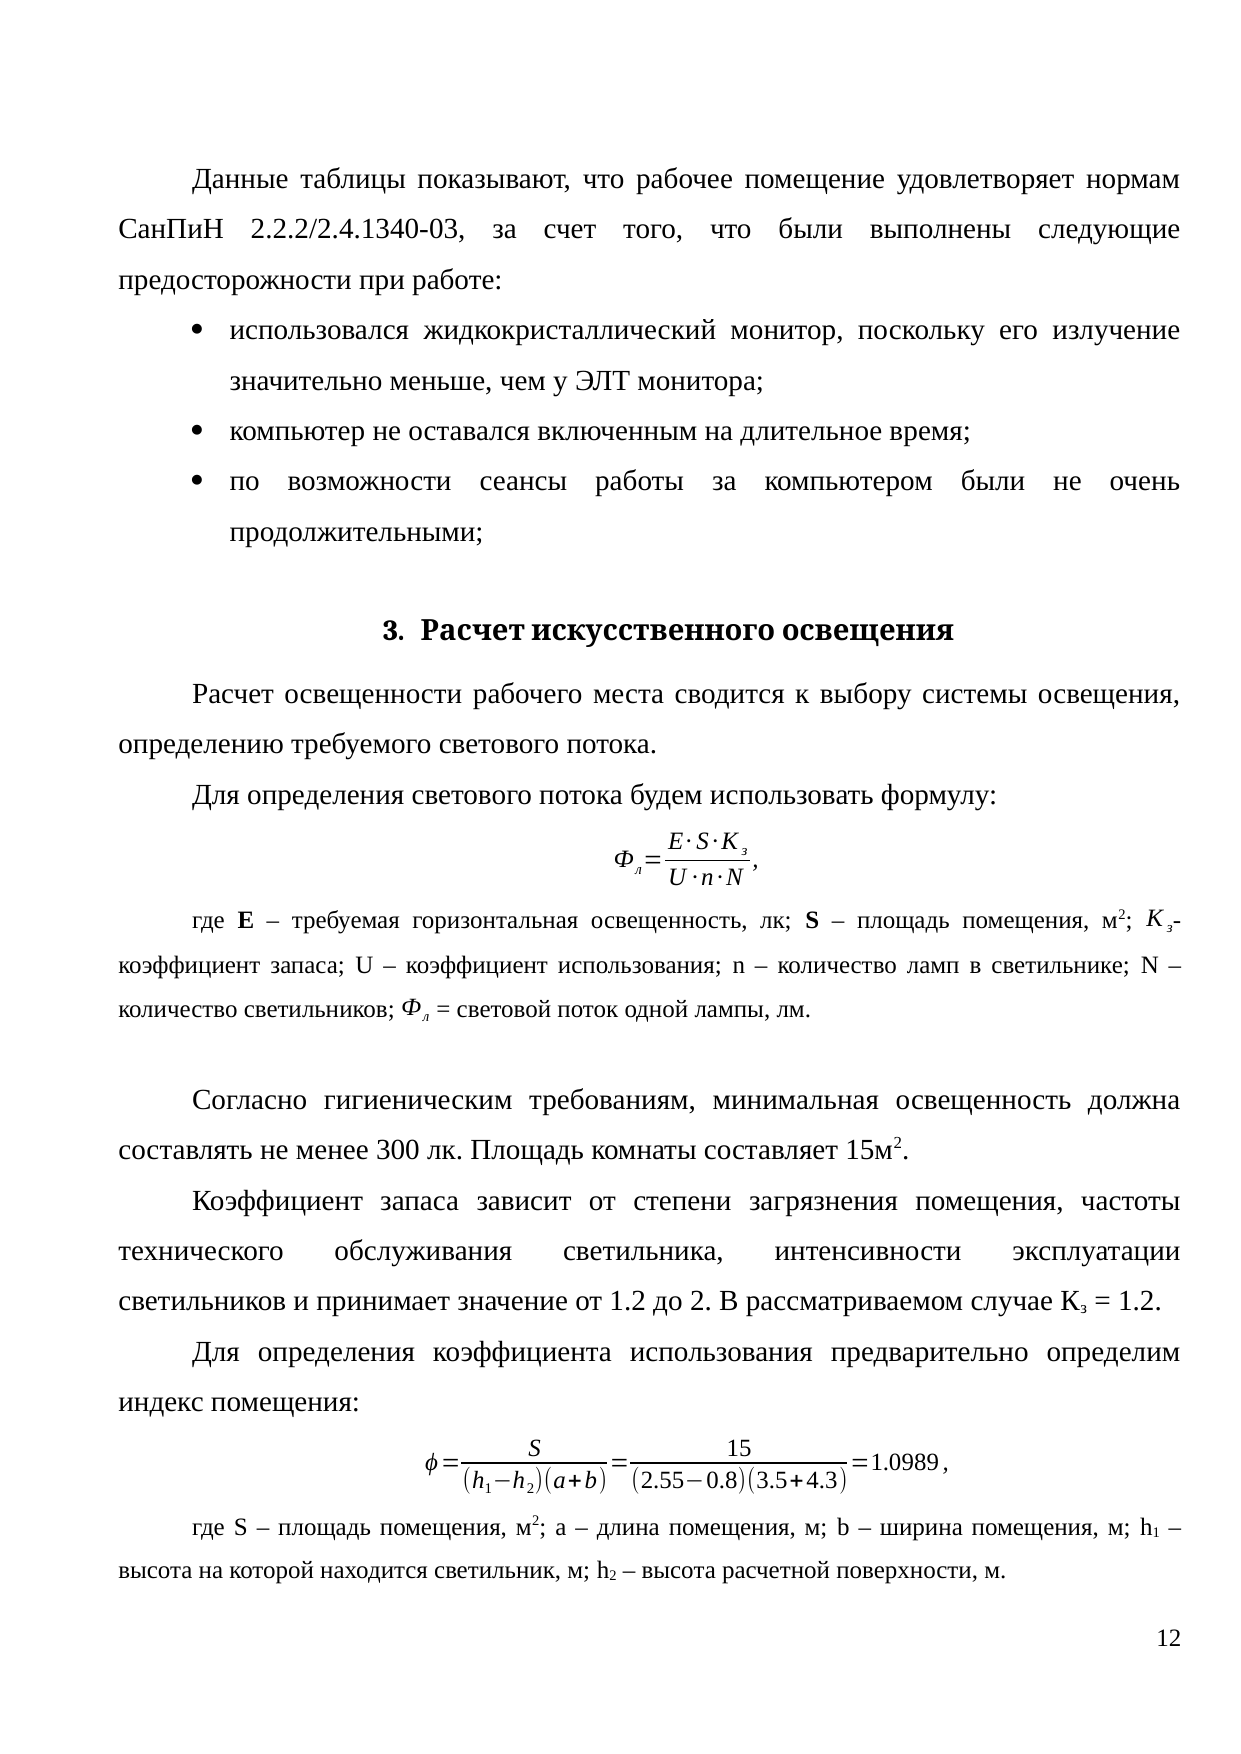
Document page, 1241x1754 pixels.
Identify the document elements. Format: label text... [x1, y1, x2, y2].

text Коэффициент запаса зависит от степени загрязнения помещения, частоты технического обслуживания светильника, интенсивности эксплуатации светильников и принимает значение от 1.2 до 2. В рассматриваемом случае Кз = 1.2. [118, 1183, 1181, 1317]
text где E – требуемая горизонтальная освещенность, лк; S – площадь помещения, м2; - коэффициент запаса; U – коэффициент использования; n – количество ламп в светильнике; N – количество светильников; = световой поток одной лампы, лм. [118, 904, 1181, 1024]
text Данные таблицы показывают, что рабочее помещение удовлетворяет нормам СанПиН 2.2.2/2.4.1340-03, за счет того, что были выполнены следующие предосторожности при работе: [118, 161, 1181, 295]
list использовался жидкокристаллический монитор, поскольку его излучение значительно меньше, чем у ЭЛТ монитора; [192, 312, 1181, 396]
list по возможности сеансы работы за компьютером были не очень продолжительными; [192, 463, 1181, 547]
text Согласно гигиеническим требованиям, минимальная освещенность должна составлять не менее 300 лк. Площадь комнаты составляет 15м2. [118, 1082, 1181, 1166]
text Для определения светового потока будем использовать формулу: [118, 777, 1181, 811]
text Для определения коэффициента использования предварительно определим индекс помещения: [118, 1334, 1181, 1417]
subtitle Расчет искусственного освещения [156, 614, 1181, 648]
text где S – площадь помещения, м2; a – длина помещения, м; b – ширина помещения, м; h1 – высота на которой находится светильник, м; h2 – высота расчетной поверхности, м. [118, 1512, 1181, 1584]
text Расчет освещенности рабочего места сводится к выбору системы освещения, определению требуемого светового потока. [118, 676, 1181, 760]
list компьютер не оставался включенным на длительное время; [192, 413, 1181, 447]
